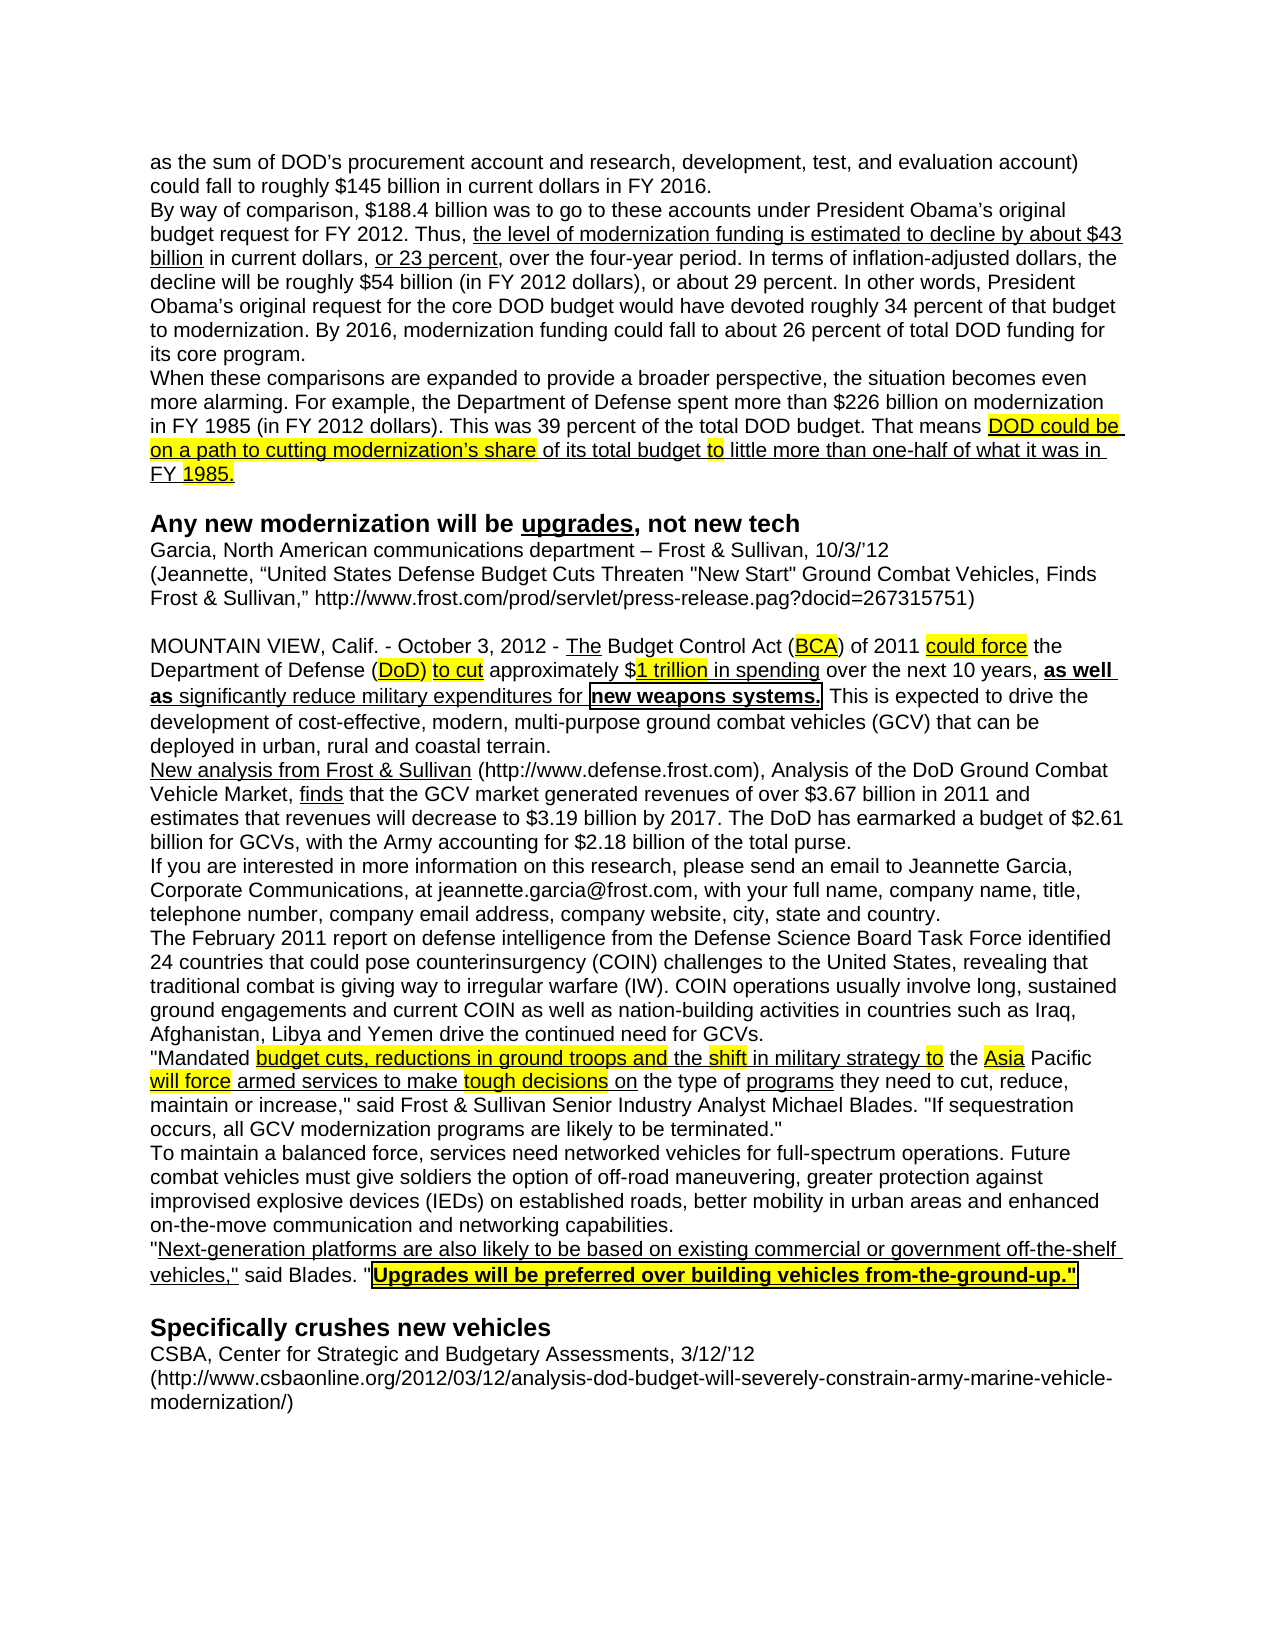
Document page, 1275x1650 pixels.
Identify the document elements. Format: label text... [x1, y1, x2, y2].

text When these comparisons are expanded to provide a broader perspective, the situation becomes even more alarming. For example, the Department of Defense spent more than $226 billion on modernization in FY 1985 (in FY 2012 dollars). This was 39 percent of the total DOD budget. That means DOD could be on a path to cutting modernization’s share of its total budget to little more than one-half of what it was in FY 1985. [150, 366, 1125, 485]
text New analysis from Frost & Sullivan (http://www.defense.frost.com), Analysis of the DoD Ground Combat Vehicle Market, finds that the GCV market generated revenues of over $3.67 billion in 2011 and estimates that revenues will decrease to $3.19 billion by 2017. The DoD has earmarked a budget of $2.61 billion for GCVs, with the Army accounting for $2.18 billion of the total purse. [150, 758, 1125, 854]
text CSBA, Center for Strategic and Budgetary Assessments, 3/12/’12 [150, 1342, 1125, 1366]
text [150, 150, 1125, 198]
text Garcia, North American communications department – Frost & Sullivan, 10/3/’12 [150, 538, 1125, 562]
text The February 2011 report on defense intelligence from the Defense Science Board Task Force identified 24 countries that could pose counterinsurgency (COIN) challenges to the United States, revealing that traditional combat is giving way to irregular warfare (IW). COIN operations usually involve long, sustained ground engagements and current COIN as well as nation-building activities in countries such as Iraq, Afghanistan, Libya and Yemen drive the continued need for GCVs. [150, 926, 1125, 1045]
text "Mandated budget cuts, reductions in ground troops and the shift in military strategy to the Asia Pacific will force armed services to make tough decisions on the type of programs they need to cut, reduce, maintain or increase," said Frost & Sullivan Senior Industry Analyst Michael Blades. "If sequestration occurs, all GCV modernization programs are likely to be terminated." [150, 1045, 1125, 1141]
text By way of comparison, $188.4 billion was to go to these accounts under President Obama’s original budget request for FY 2012. Thus, the level of modernization funding is estimated to decline by about $43 billion in current dollars, or 23 percent, over the four-year period. In terms of inflation-adjusted dollars, the decline will be roughly $54 billion (in FY 2012 dollars), or about 29 percent. In other words, President Obama’s original request for the core DOD budget would have devoted roughly 34 percent of that budget to modernization. By 2016, modernization funding could fall to about 26 percent of total DOD funding for its core program. [150, 198, 1125, 366]
text "Next-generation platforms are also likely to be based on existing commercial or government off-the-shelf vehicles," said Blades. "Upgrades will be preferred over building vehicles from-the-ground-up." [150, 1237, 1125, 1289]
text If you are interested in more information on this research, please send an email to Jeannette Garcia, Corporate Communications, at jeannette.garcia@frost.com, with your full name, company name, title, telephone number, company email address, company website, city, state and country. [150, 854, 1125, 926]
text Any new modernization will be upgrades, not new tech [150, 509, 1125, 538]
text (Jeannette, “United States Defense Budget Cuts Threaten "New Start" Ground Combat Vehicles, Finds Frost & Sullivan,” http://www.frost.com/prod/servlet/press-release.pag?docid=267315751) [150, 562, 1125, 610]
text To maintain a balanced force, services need networked vehicles for full-spectrum operations. Future combat vehicles must give soldiers the option of off-road maneuvering, greater protection against improvised explosive devices (IEDs) on established roads, better mobility in urban areas and enhanced on-the-move communication and networking capabilities. [150, 1141, 1125, 1237]
text Specifically crushes new vehicles [150, 1313, 1125, 1342]
text (http://www.csbaonline.org/2012/03/12/analysis-dod-budget-will-severely-constrain-army-marine-vehicle-modernization/) [150, 1366, 1125, 1414]
text MOUNTAIN VIEW, Calif. - October 3, 2012 - The Budget Control Act (BCA) of 2011 could force the Department of Defense (DoD) to cut approximately $1 trillion in spending over the next 10 years, as well as significantly reduce military expenditures for new weapons systems. This is expected to drive the development of cost-effective, modern, multi-purpose ground combat vehicles (GCV) that can be deployed in urban, rural and coastal terrain. [150, 634, 1125, 758]
